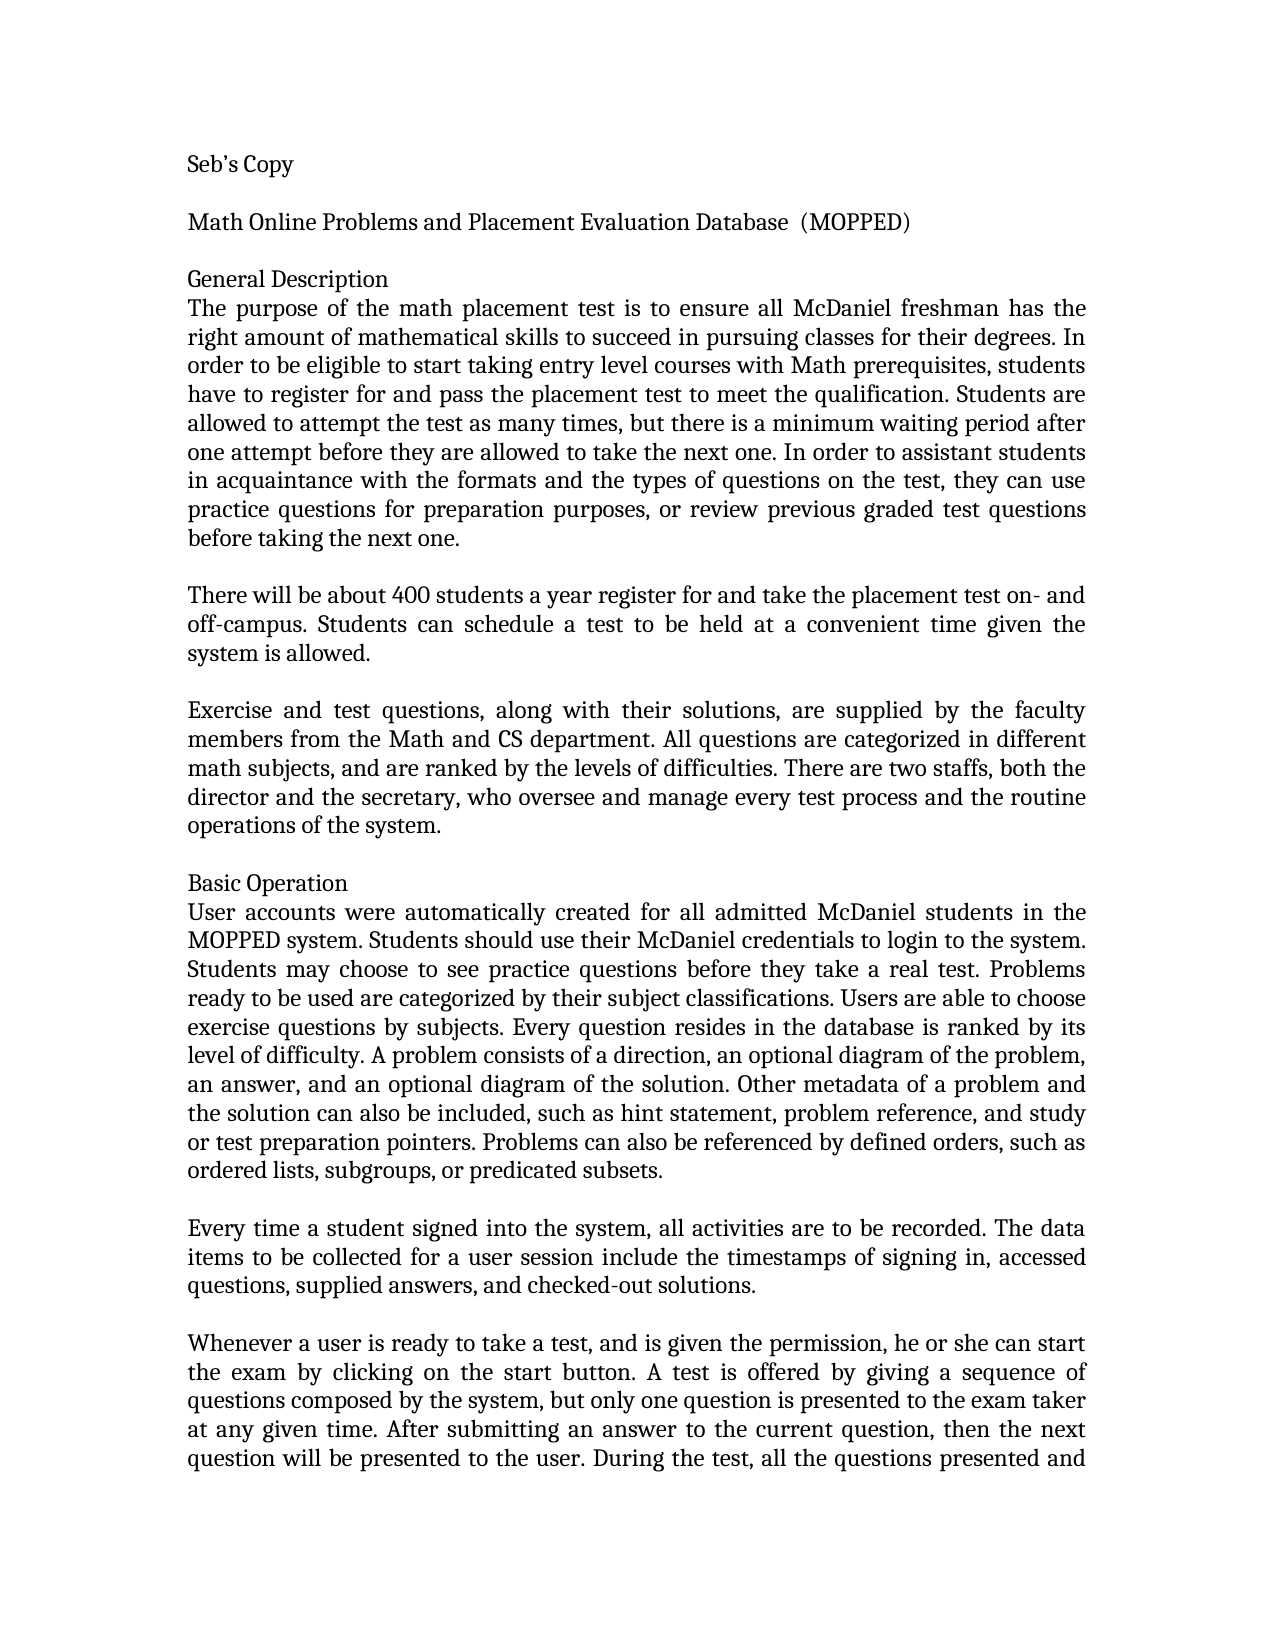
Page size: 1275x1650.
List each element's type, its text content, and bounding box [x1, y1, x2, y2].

text User accounts were automatically created for all admitted McDaniel students in the MOPPED system. Students should use their McDaniel credentials to login to the system. Students may choose to see practice questions before they take a real test. Problems ready to be used are categorized by their subject classifications. Users are able to choose exercise questions by subjects. Every question resides in the database is ranked by its level of difficulty. A problem consists of a direction, an optional diagram of the problem, an answer, and an optional diagram of the solution. Other metadata of a problem and the solution can also be included, such as hint statement, problem reference, and study or test preparation pointers. Problems can also be referenced by defined orders, such as ordered lists, subgroups, or predicated subsets. [187, 897, 1087, 1185]
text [187, 1329, 1087, 1472]
text The purpose of the math placement test is to ensure all McDaniel freshman has the right amount of mathematical skills to succeed in pursuing classes for their degrees. In order to be eligible to start taking entry level courses with Math prerequisites, students have to register for and pass the placement test to meet the qualification. Students are allowed to attempt the test as many times, but there is a minimum waiting period after one attempt before they are allowed to take the next one. In order to assistant students in acquaintance with the formats and the types of questions on the test, they can use practice questions for preparation purposes, or review previous graded test questions before taking the next one. [187, 294, 1087, 552]
text Seb’s Copy [187, 150, 1087, 179]
text There will be about 400 students a year register for and take the placement test on- and off-campus. Students can schedule a test to be held at a convenient time given the system is allowed. [187, 581, 1087, 667]
text General Description [187, 265, 1087, 294]
text Every time a student signed into the system, all activities are to be recorded. The data items to be collected for a user session include the timestamps of signing in, accessed questions, supplied answers, and checked-out solutions. [187, 1214, 1087, 1300]
text Exercise and test questions, along with their solutions, are supplied by the faculty members from the Math and CS department. All questions are categorized in different math subjects, and are ranked by the levels of difficulties. There are two staffs, both the director and the secretary, who oversee and manage every test process and the routine operations of the system. [187, 696, 1087, 840]
text Basic Operation [187, 869, 1087, 897]
text Math Online Problems and Placement Evaluation Database (MOPPED) [187, 207, 1087, 236]
